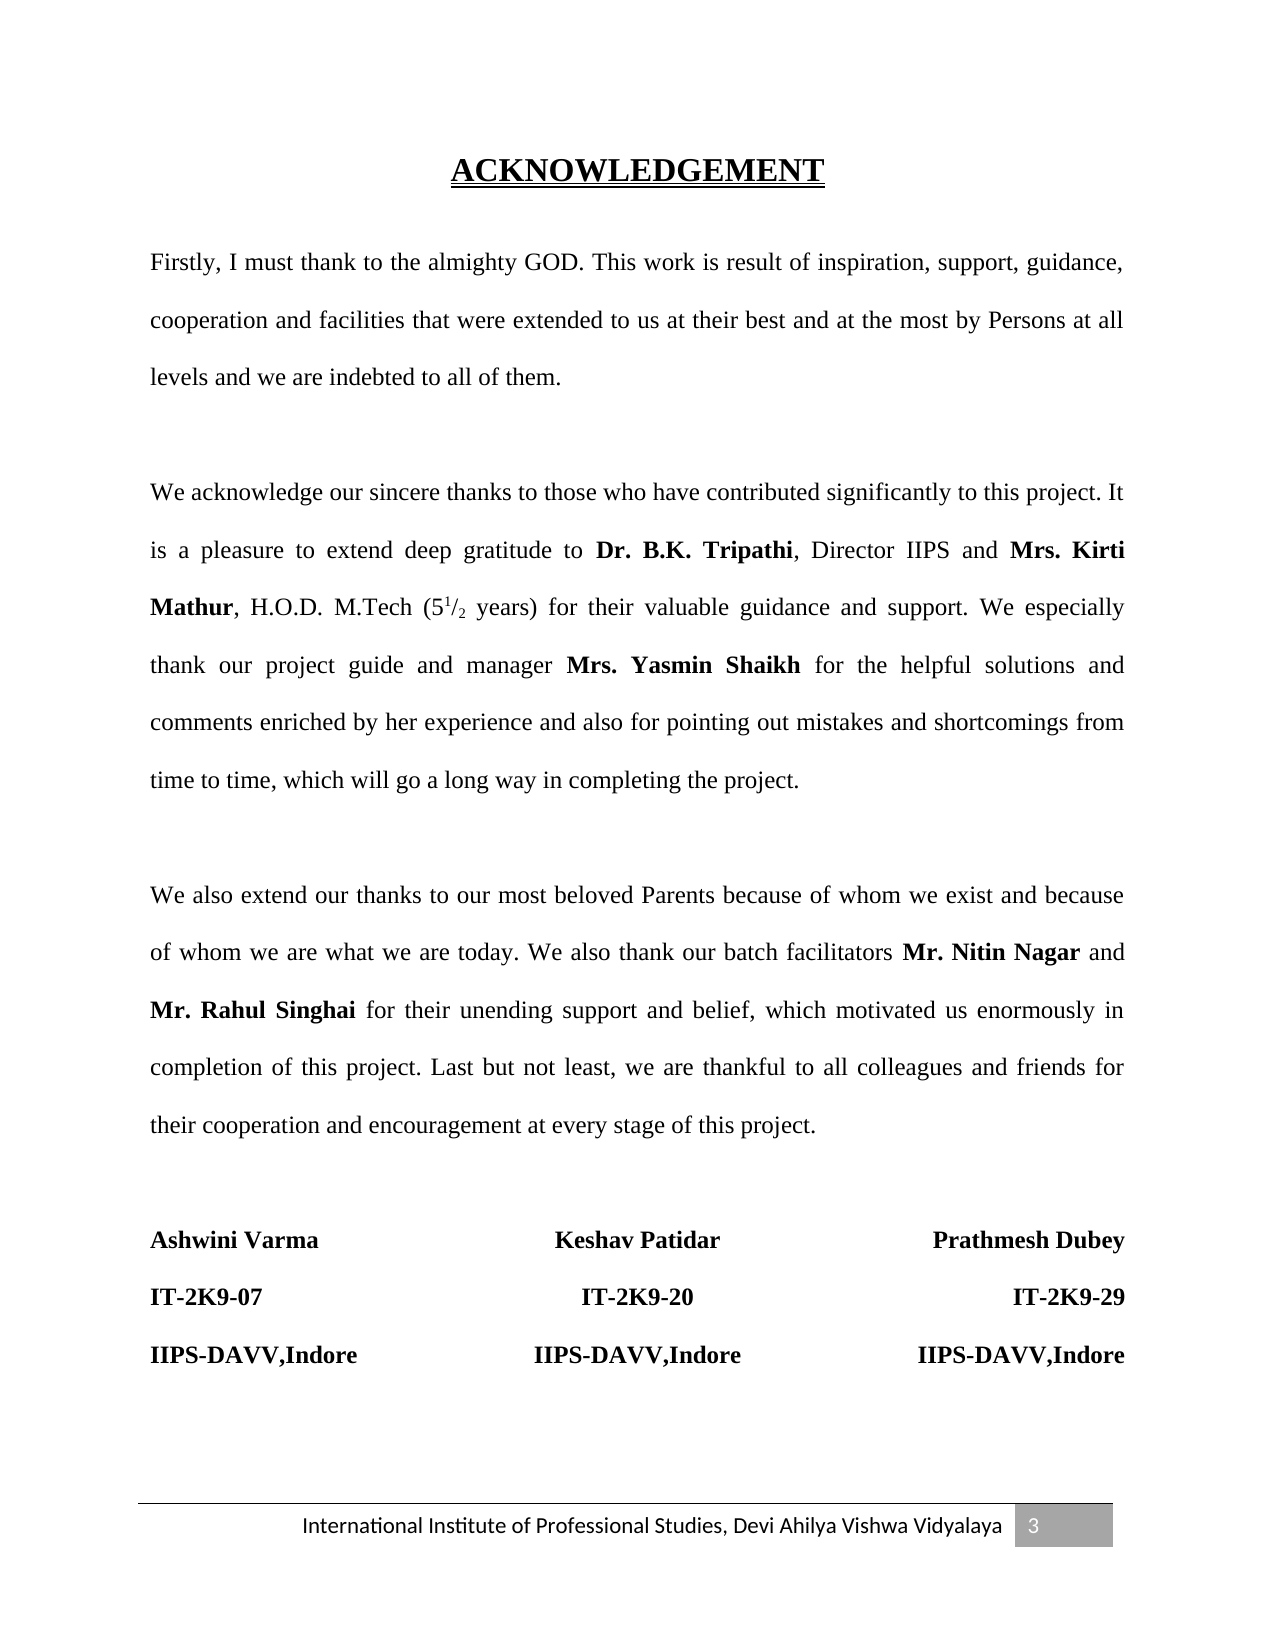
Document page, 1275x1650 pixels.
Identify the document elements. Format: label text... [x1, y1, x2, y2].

text We acknowledge our sincere thanks to those who have contributed significantly to this project. It is a pleasure to extend deep gratitude to Dr. B.K. Tripathi, Director IIPS and Mrs. Kirti Mathur, H.O.D. M.Tech (51/2 years) for their valuable guidance and support. We especially thank our project guide and manager Mrs. Yasmin Shaikh for the helpful solutions and comments enriched by her experience and also for pointing out mistakes and shortcomings from time to time, which will go a long way in completing the project. [150, 477, 1125, 794]
table_header Ashwini Varma IT-2K9-07 IIPS-DAVV,Indore [139, 1225, 471, 1393]
table_header Prathmesh Dubey IT-2K9-29 IIPS-DAVV,Indore [804, 1225, 1136, 1393]
text Firstly, I must thank to the almighty GOD. This work is result of inspiration, support, guidance, cooperation and facilities that were extended to us at their best and at the most by Persons at all levels and we are indebted to all of them. [150, 247, 1125, 391]
table_header Keshav Patidar IT-2K9-20 IIPS-DAVV,Indore [471, 1225, 804, 1393]
text ACKNOWLEDGEMENT [150, 150, 1125, 188]
text We also extend our thanks to our most beloved Parents because of whom we exist and because of whom we are what we are today. We also thank our batch facilitators Mr. Nitin Nagar and Mr. Rahul Singhai for their unending support and belief, which motivated us enormously in completion of this project. Last but not least, we are thankful to all colleagues and friends for their cooperation and encouragement at every stage of this project. [150, 880, 1125, 1139]
